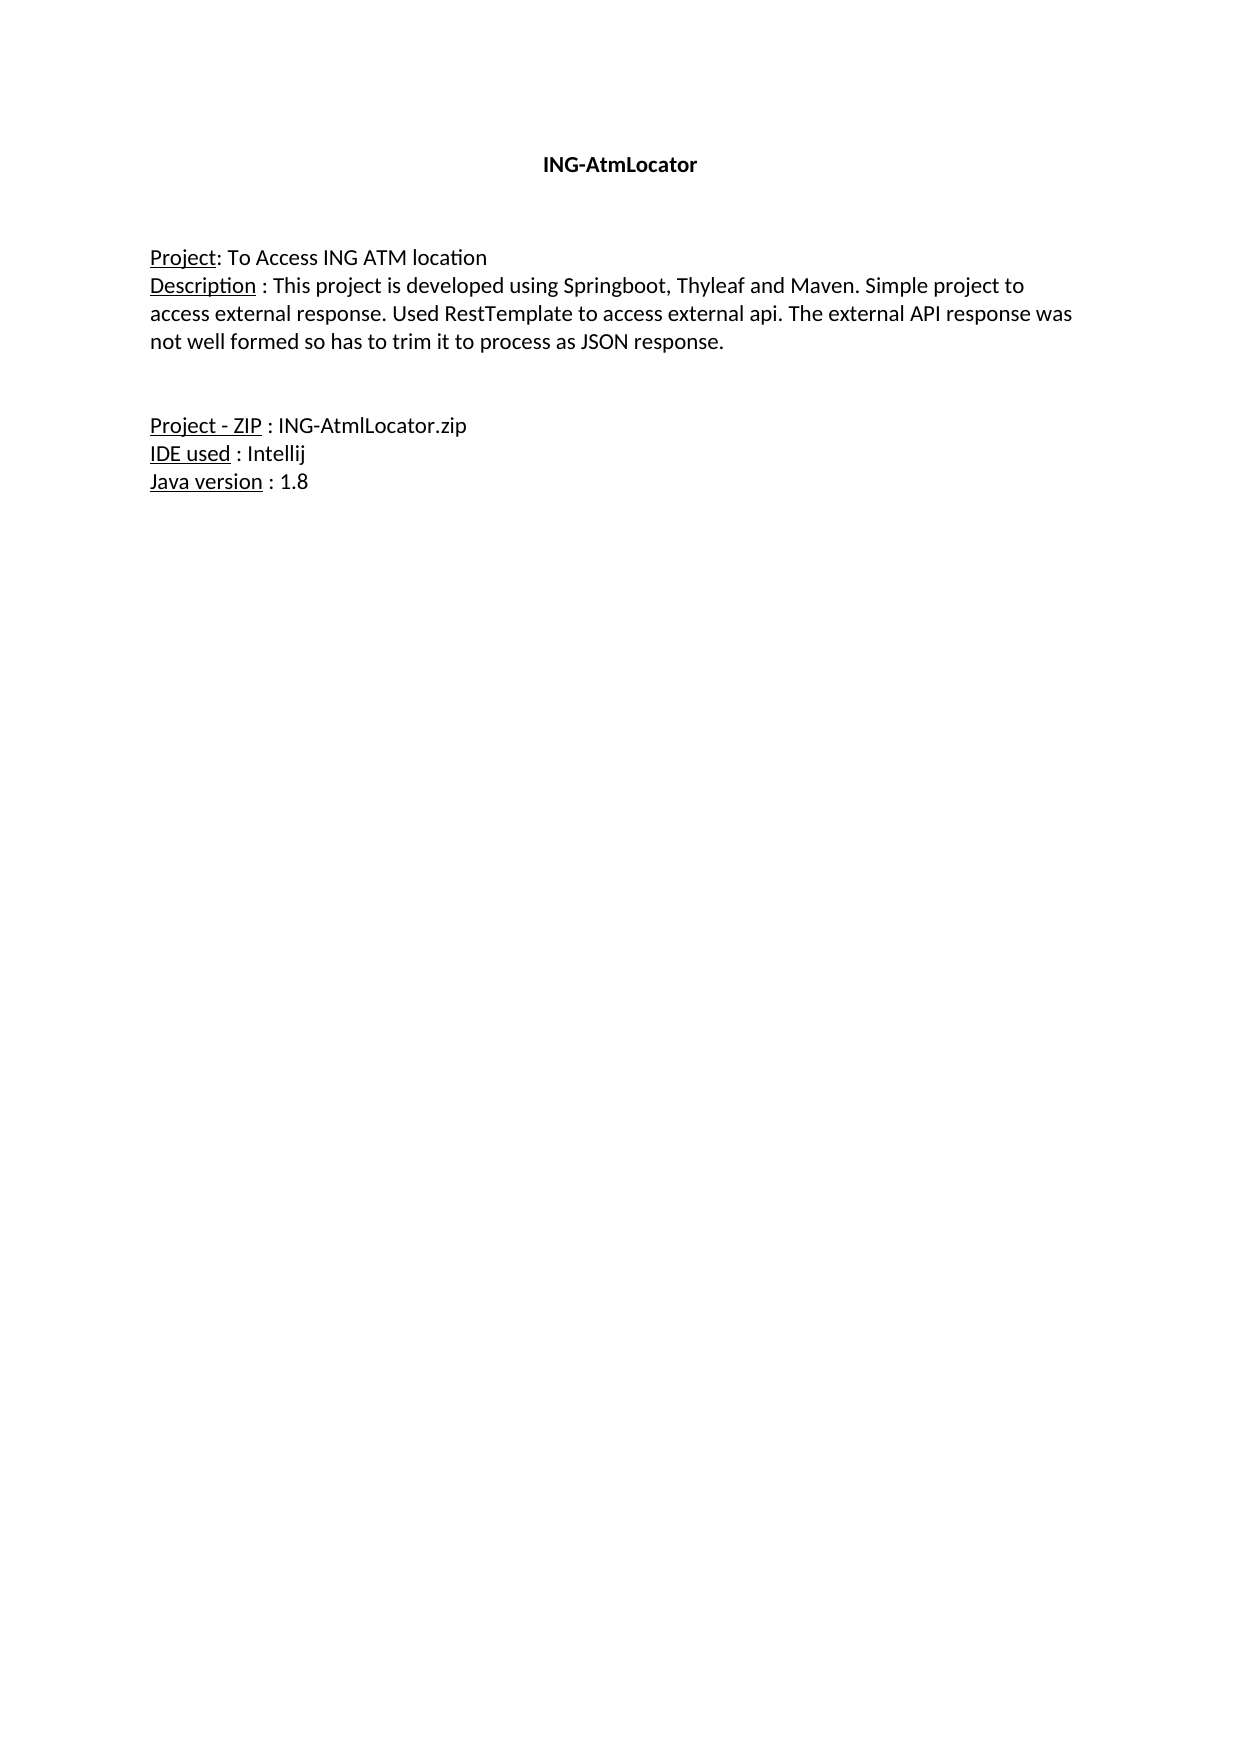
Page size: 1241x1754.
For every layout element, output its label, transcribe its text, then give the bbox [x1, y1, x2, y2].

text IDE used : Intellij [150, 439, 1090, 467]
text Project: To Access ING ATM location [150, 243, 1090, 271]
text ING-AtmLocator [150, 150, 1090, 178]
text Description : This project is developed using Springboot, Thyleaf and Maven. Simple project to access external response. Used RestTemplate to access external api. The external API response was not well formed so has to trim it to process as JSON response. [150, 271, 1090, 355]
text Project - ZIP : ING-AtmlLocator.zip [150, 411, 1090, 439]
text Java version : 1.8 [150, 467, 1090, 495]
